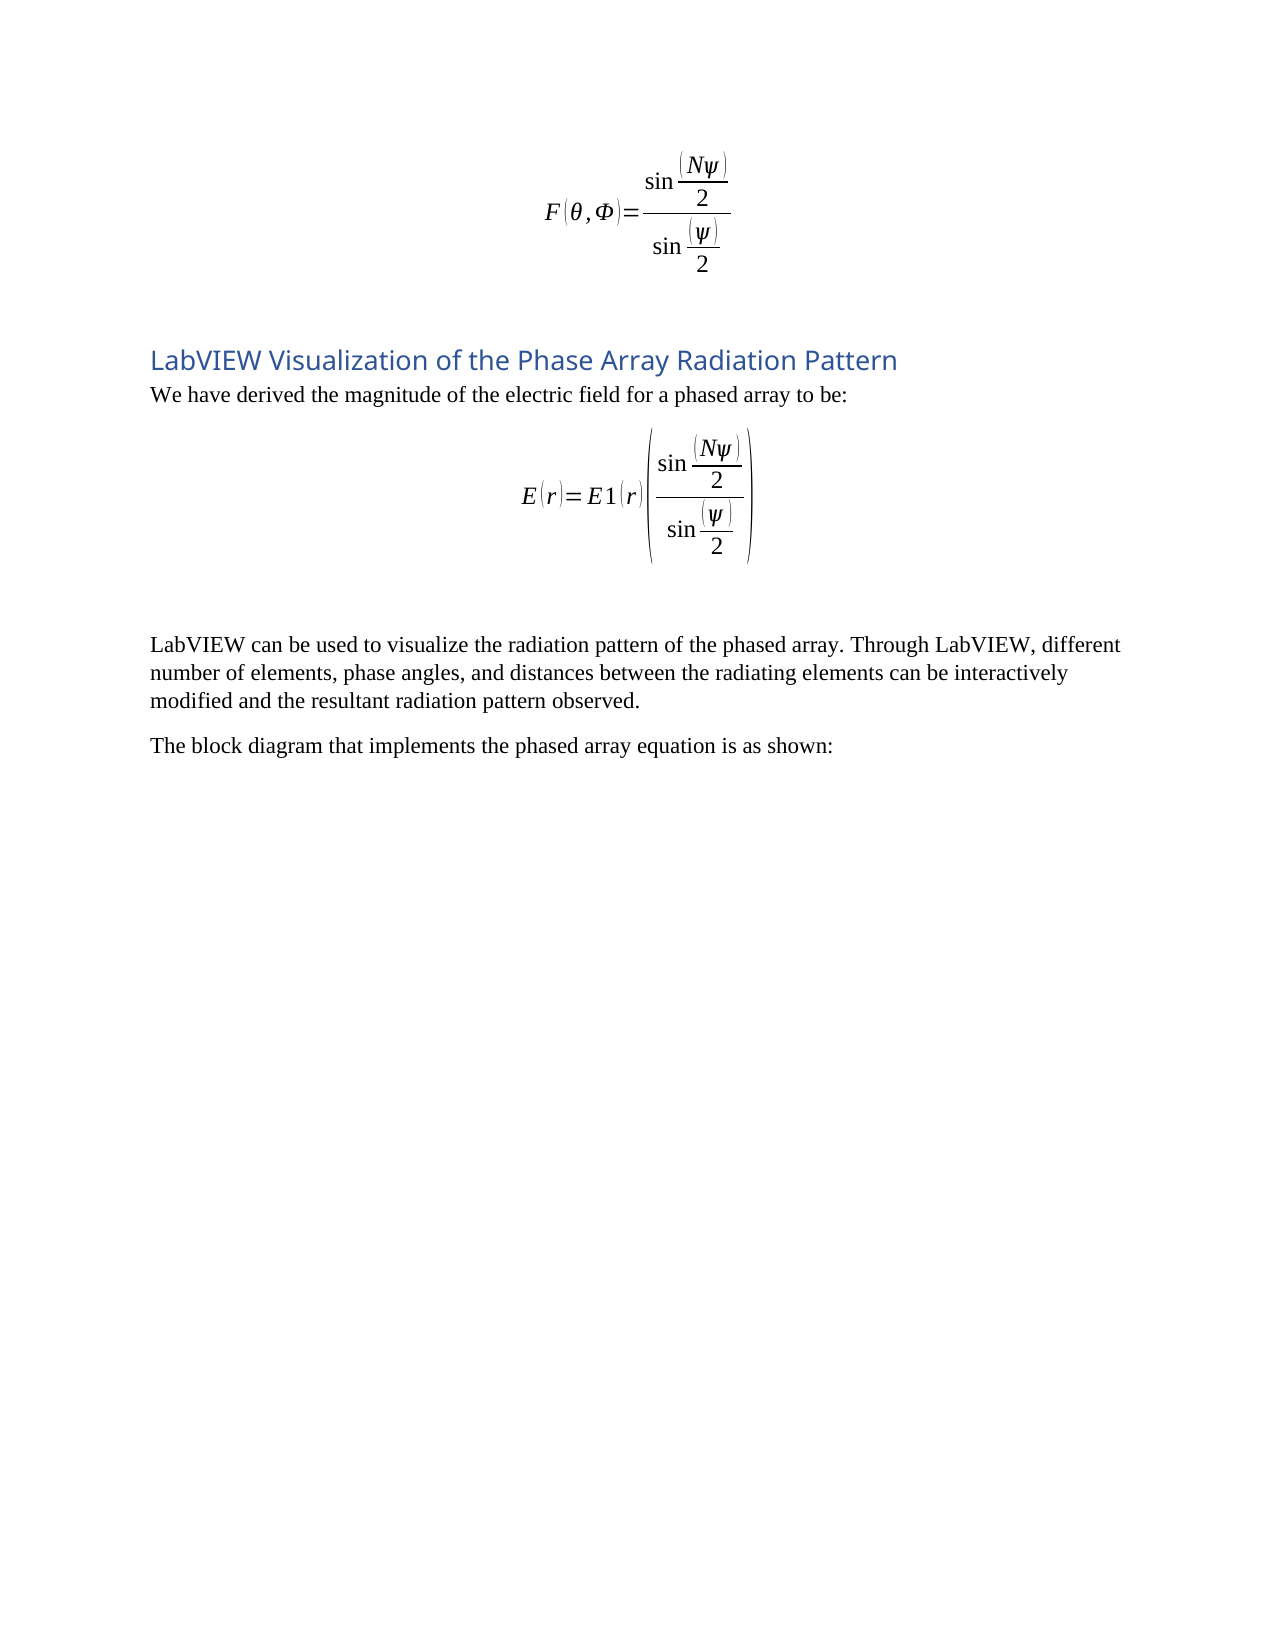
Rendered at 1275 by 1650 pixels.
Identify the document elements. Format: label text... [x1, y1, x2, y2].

text The block diagram that implements the phased array equation is as shown: [150, 733, 1125, 759]
text LabVIEW can be used to visualize the radiation pattern of the phased array. Through LabVIEW, different number of elements, phase angles, and distances between the radiating elements can be interactively modified and the resultant radiation pattern observed. [150, 631, 1125, 714]
text We have derived the magnitude of the electric field for a phased array to be: [150, 381, 1125, 408]
subtitle LabVIEW Visualization of the Phase Array Radiation Pattern [150, 341, 1125, 378]
